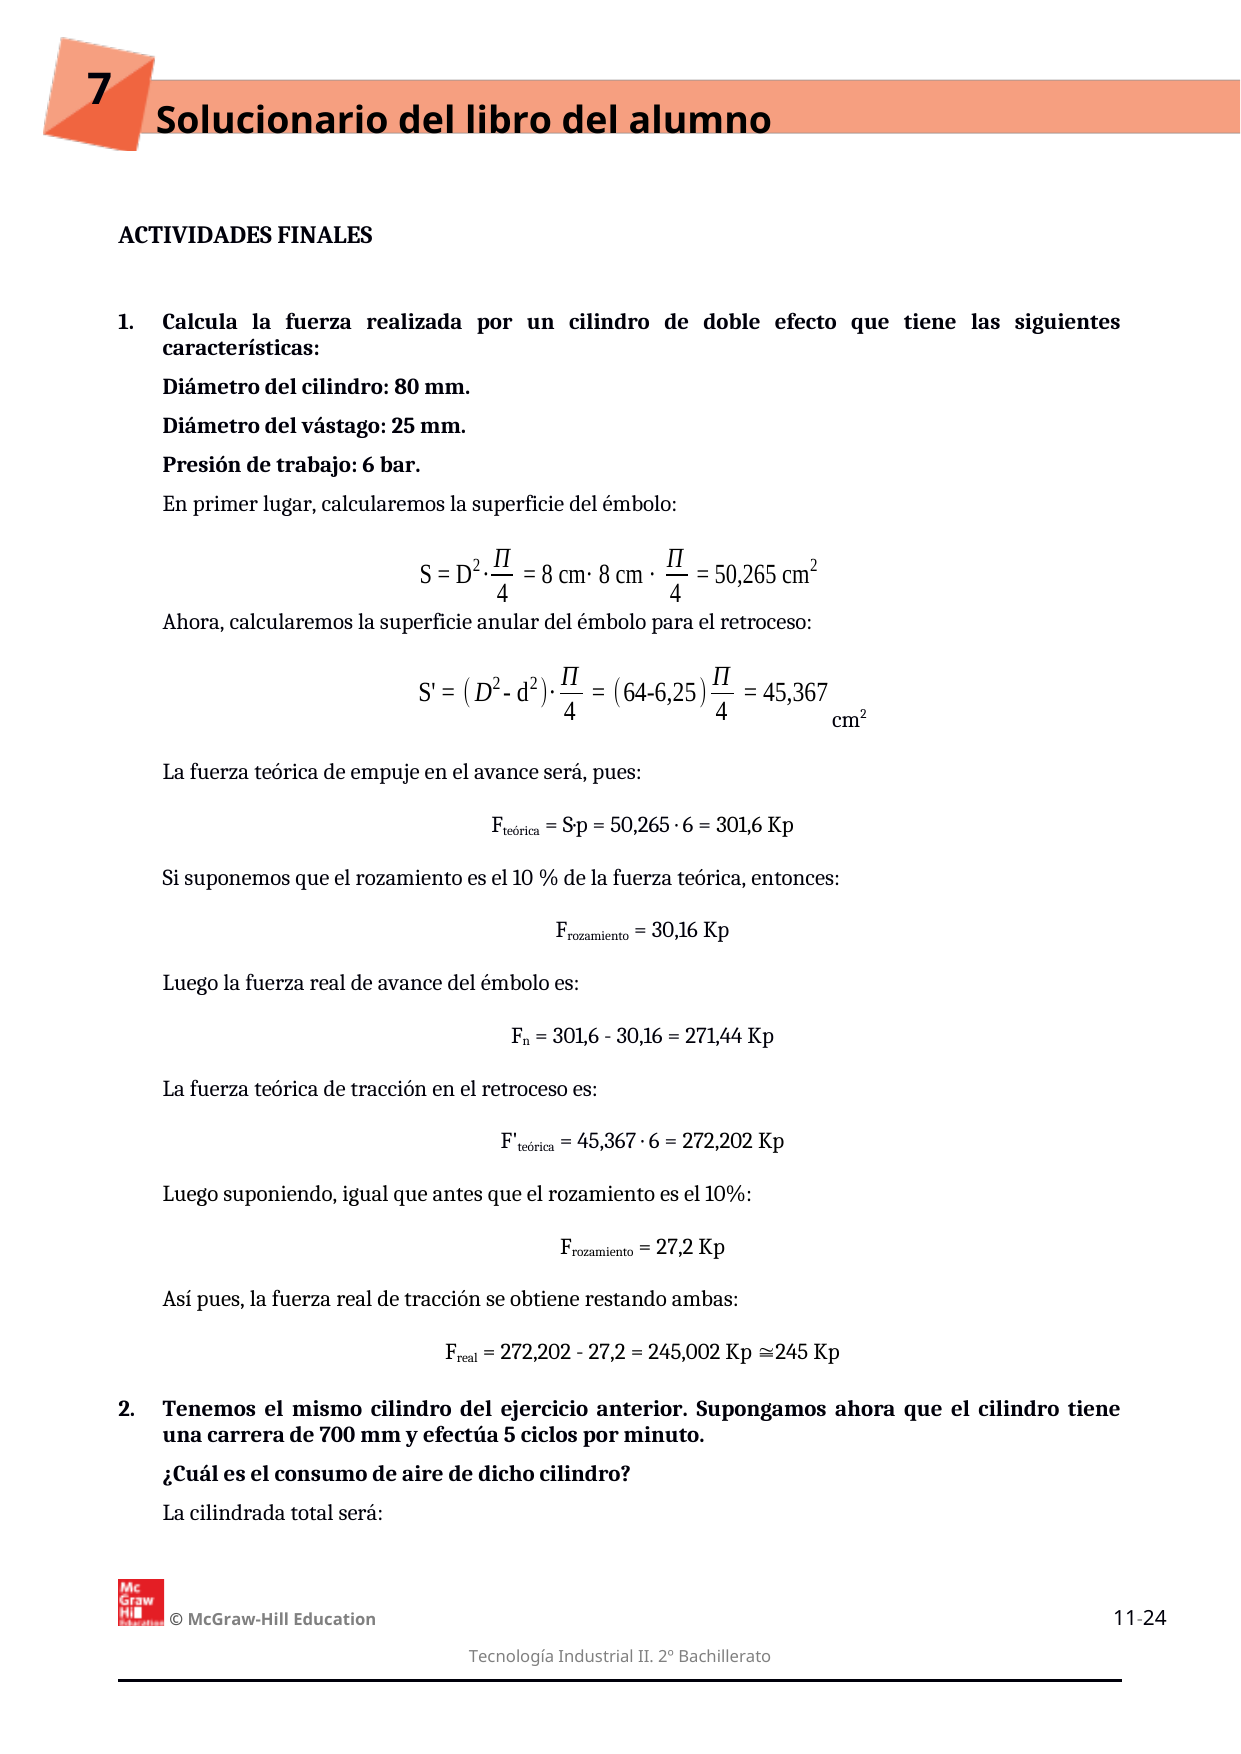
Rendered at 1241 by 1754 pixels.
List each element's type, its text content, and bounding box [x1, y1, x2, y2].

text Frozamiento = 30,16 Kp [162, 917, 1122, 943]
text En primer lugar, calcularemos la superficie del émbolo: [162, 490, 1122, 517]
text cm2 [162, 661, 1122, 733]
text Ahora, calcularemos la superficie anular del émbolo para el retroceso: [162, 609, 1122, 635]
text La cilindrada total será: [162, 1499, 1122, 1526]
text Diámetro del cilindro: 80 mm. [162, 374, 1122, 400]
text Freal = 272,202 - 27,2 = 245,002 Kp 245 Kp [162, 1339, 1122, 1365]
text La fuerza teórica de tracción en el retroceso es: [162, 1075, 1122, 1102]
subtitle Actividades finales [118, 221, 1122, 249]
text Diámetro del vástago: 25 mm. [162, 413, 1122, 439]
text F'teórica = 45,367 · 6 = 272,202 Kp [162, 1128, 1122, 1154]
text ¿Cuál es el consumo de aire de dicho cilindro? [162, 1461, 1122, 1487]
text 1. Calcula la fuerza realizada por un cilindro de doble efecto que tiene las siguientes características: [118, 308, 1122, 361]
text Así pues, la fuerza real de tracción se obtiene restando ambas: [162, 1286, 1122, 1312]
text Fteórica = S·p = 50,265 · 6 = 301,6 Kp [162, 812, 1122, 838]
text Presión de trabajo: 6 bar. [162, 451, 1122, 478]
text La fuerza teórica de empuje en el avance será, pues: [162, 759, 1122, 785]
text Luego la fuerza real de avance del émbolo es: [162, 970, 1122, 996]
text 2. Tenemos el mismo cilindro del ejercicio anterior. Supongamos ahora que el cilindro tiene una carrera de 700 mm y efectúa 5 ciclos por minuto. [118, 1395, 1122, 1448]
text Luego suponiendo, igual que antes que el rozamiento es el 10%: [162, 1181, 1122, 1207]
text Si suponemos que el rozamiento es el 10 % de la fuerza teórica, entonces: [162, 864, 1122, 891]
text Frozamiento = 27,2 Kp [162, 1233, 1122, 1260]
text Fn = 301,6 - 30,16 = 271,44 Kp [162, 1023, 1122, 1049]
